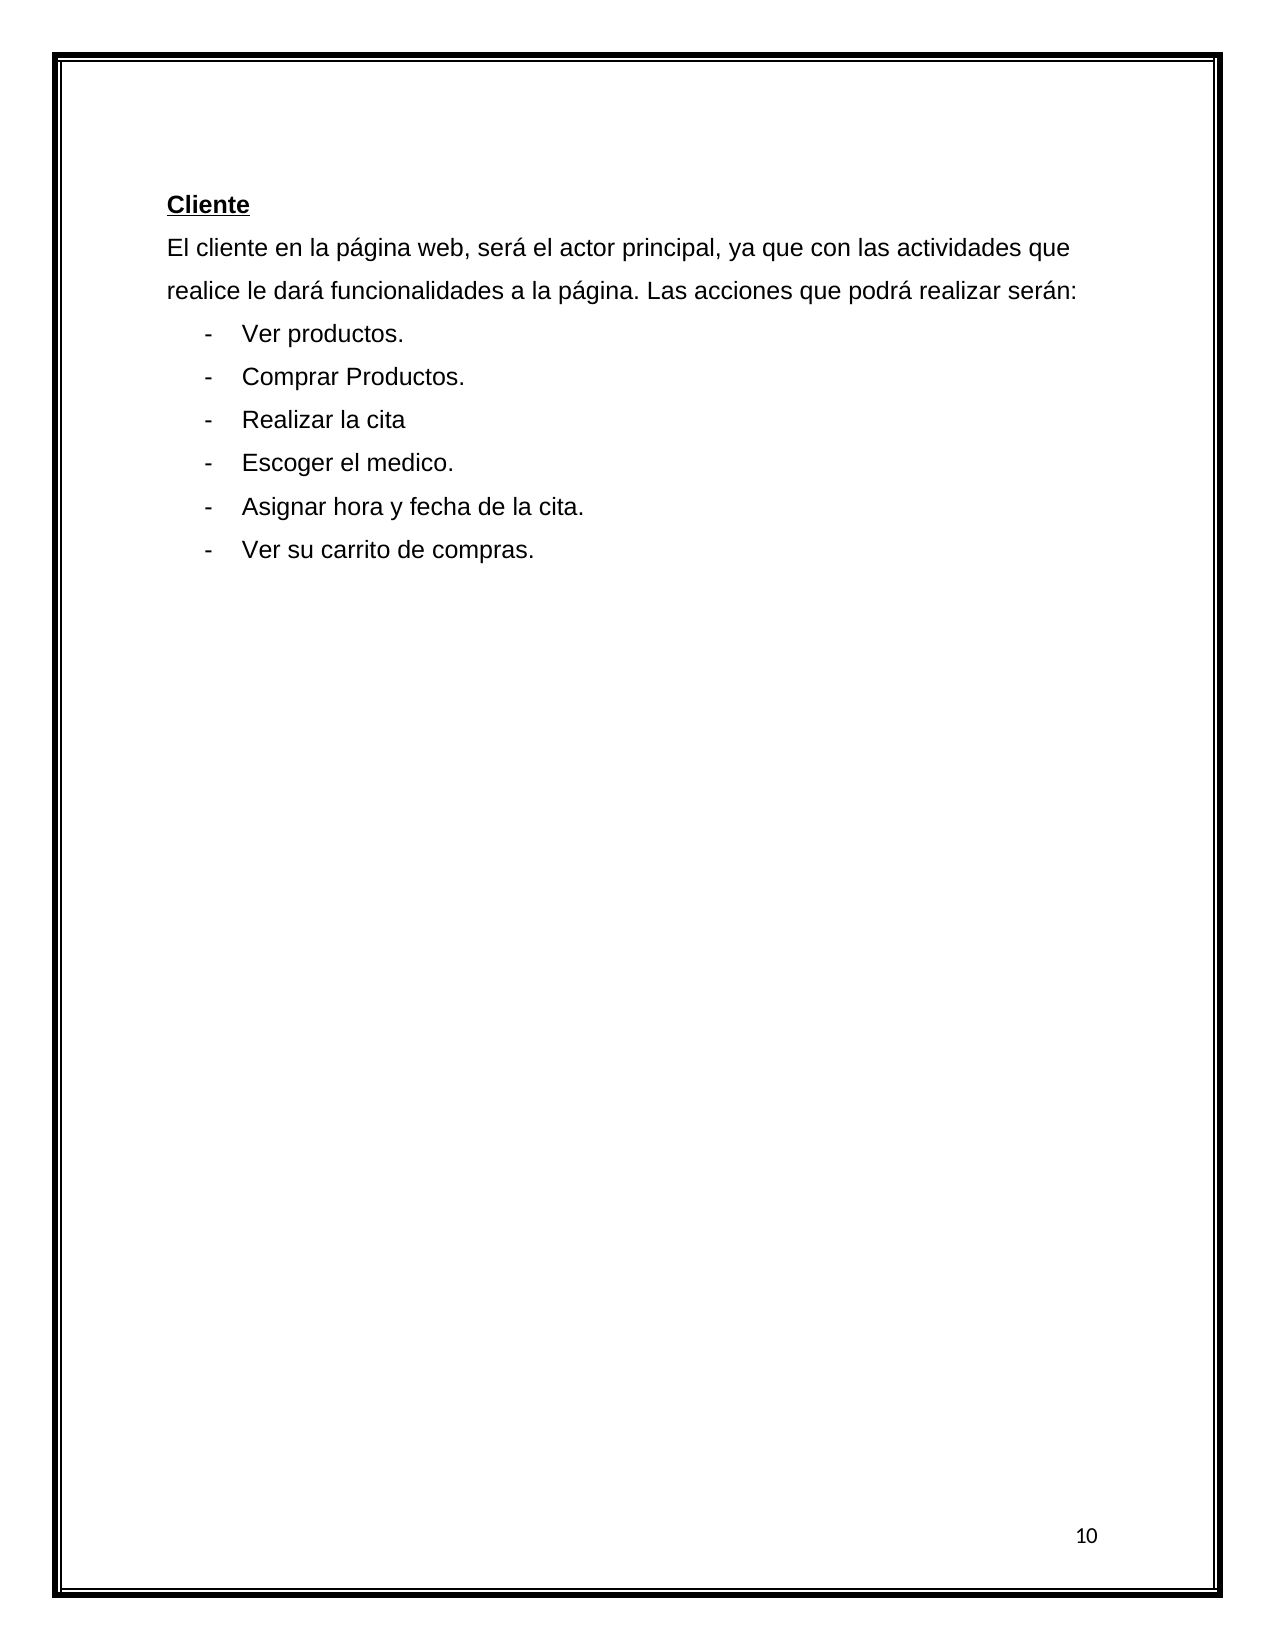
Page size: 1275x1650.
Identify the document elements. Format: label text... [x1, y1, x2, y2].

list Ver su carrito de compras. [204, 534, 1110, 563]
list Escoger el medico. [204, 448, 1110, 477]
list Asignar hora y fecha de la cita. [204, 491, 1110, 520]
list Comprar Productos. [204, 362, 1110, 391]
text El cliente en la página web, será el actor principal, ya que con las actividades que realice le dará funcionalidades a la página. Las acciones que podrá realizar serán: [167, 233, 1110, 304]
list Realizar la cita [204, 405, 1110, 434]
list Ver productos. [204, 319, 1110, 348]
subtitle Cliente [167, 189, 875, 218]
